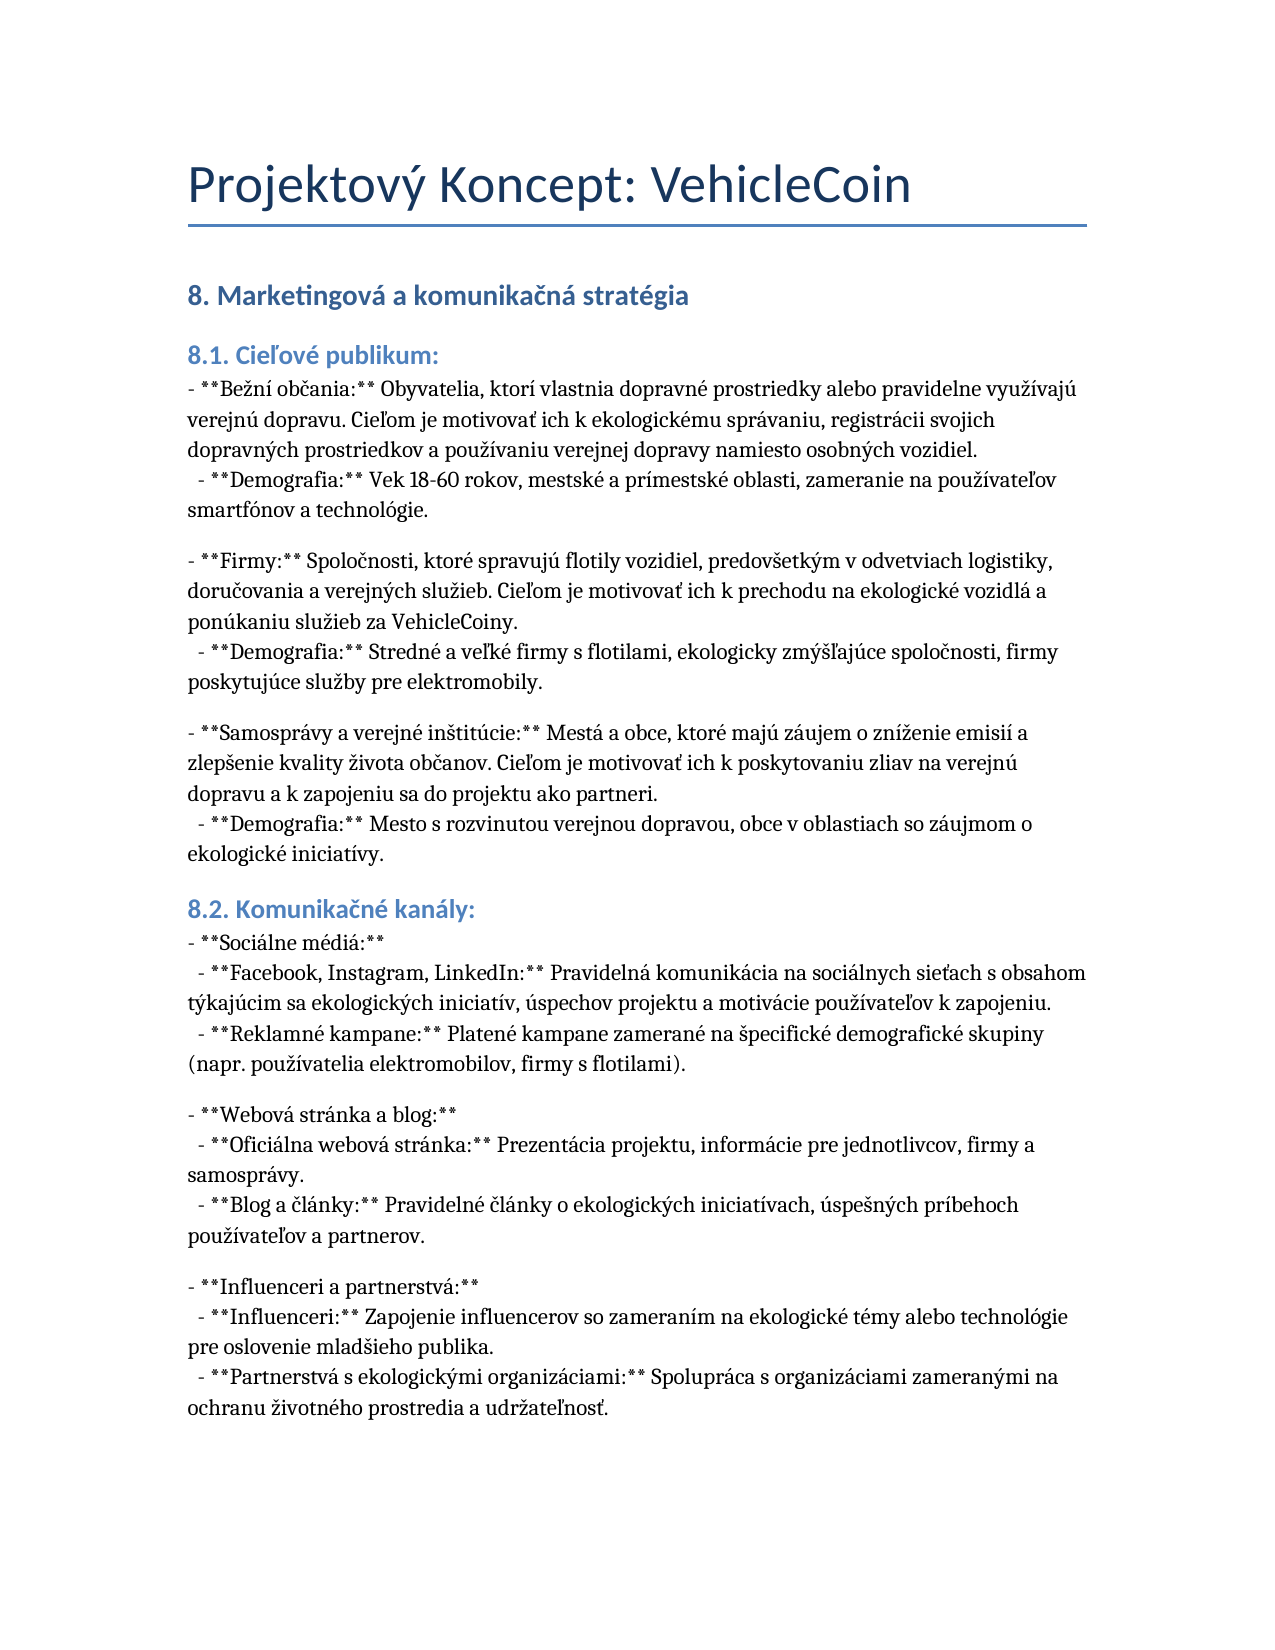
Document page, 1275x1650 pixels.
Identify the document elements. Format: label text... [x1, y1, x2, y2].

subtitle 8.2. Komunikačné kanály: [187, 892, 1087, 925]
text - **Samosprávy a verejné inštitúcie:** Mestá a obce, ktoré majú záujem o zníženie emisií a zlepšenie kvality života občanov. Cieľom je motivovať ich k poskytovaniu zliav na verejnú dopravu a k zapojeniu sa do projektu ako partneri. - **Demografia:** Mesto s rozvinutou verejnou dopravou, obce v oblastiach so záujmom o ekologické iniciatívy. [187, 720, 1087, 867]
subtitle 8. Marketingová a komunikačná stratégia [187, 277, 1087, 312]
text - **Bežní občania:** Obyvatelia, ktorí vlastnia dopravné prostriedky alebo pravidelne využívajú verejnú dopravu. Cieľom je motivovať ich k ekologickému správaniu, registrácii svojich dopravných prostriedkov a používaniu verejnej dopravy namiesto osobných vozidiel. - **Demografia:** Vek 18-60 rokov, mestské a prímestské oblasti, zameranie na používateľov smartfónov a technológie. [187, 376, 1087, 523]
text - **Webová stránka a blog:** - **Oficiálna webová stránka:** Prezentácia projektu, informácie pre jednotlivcov, firmy a samosprávy. - **Blog a články:** Pravidelné články o ekologických iniciatívach, úspešných príbehoch používateľov a partnerov. [187, 1102, 1087, 1249]
text - **Influenceri a partnerstvá:** - **Influenceri:** Zapojenie influencerov so zameraním na ekologické témy alebo technológie pre oslovenie mladšieho publika. - **Partnerstvá s ekologickými organizáciami:** Spolupráca s organizáciami zameranými na ochranu životného prostredia a udržateľnosť. [187, 1273, 1087, 1421]
subtitle 8.1. Cieľové publikum: [187, 338, 1087, 371]
text - **Firmy:** Spoločnosti, ktoré spravujú flotily vozidiel, predovšetkým v odvetviach logistiky, doručovania a verejných služieb. Cieľom je motivovať ich k prechodu na ekologické vozidlá a ponúkaniu služieb za VehicleCoiny. - **Demografia:** Stredné a veľké firmy s flotilami, ekologicky zmýšľajúce spoločnosti, firmy poskytujúce služby pre elektromobily. [187, 548, 1087, 695]
text - **Sociálne médiá:** - **Facebook, Instagram, LinkedIn:** Pravidelná komunikácia na sociálnych sieťach s obsahom týkajúcim sa ekologických iniciatív, úspechov projektu a motivácie používateľov k zapojeniu. - **Reklamné kampane:** Platené kampane zamerané na špecifické demografické skupiny (napr. používatelia elektromobilov, firmy s flotilami). [187, 930, 1087, 1077]
title Projektový Koncept: VehicleCoin [187, 150, 1087, 227]
